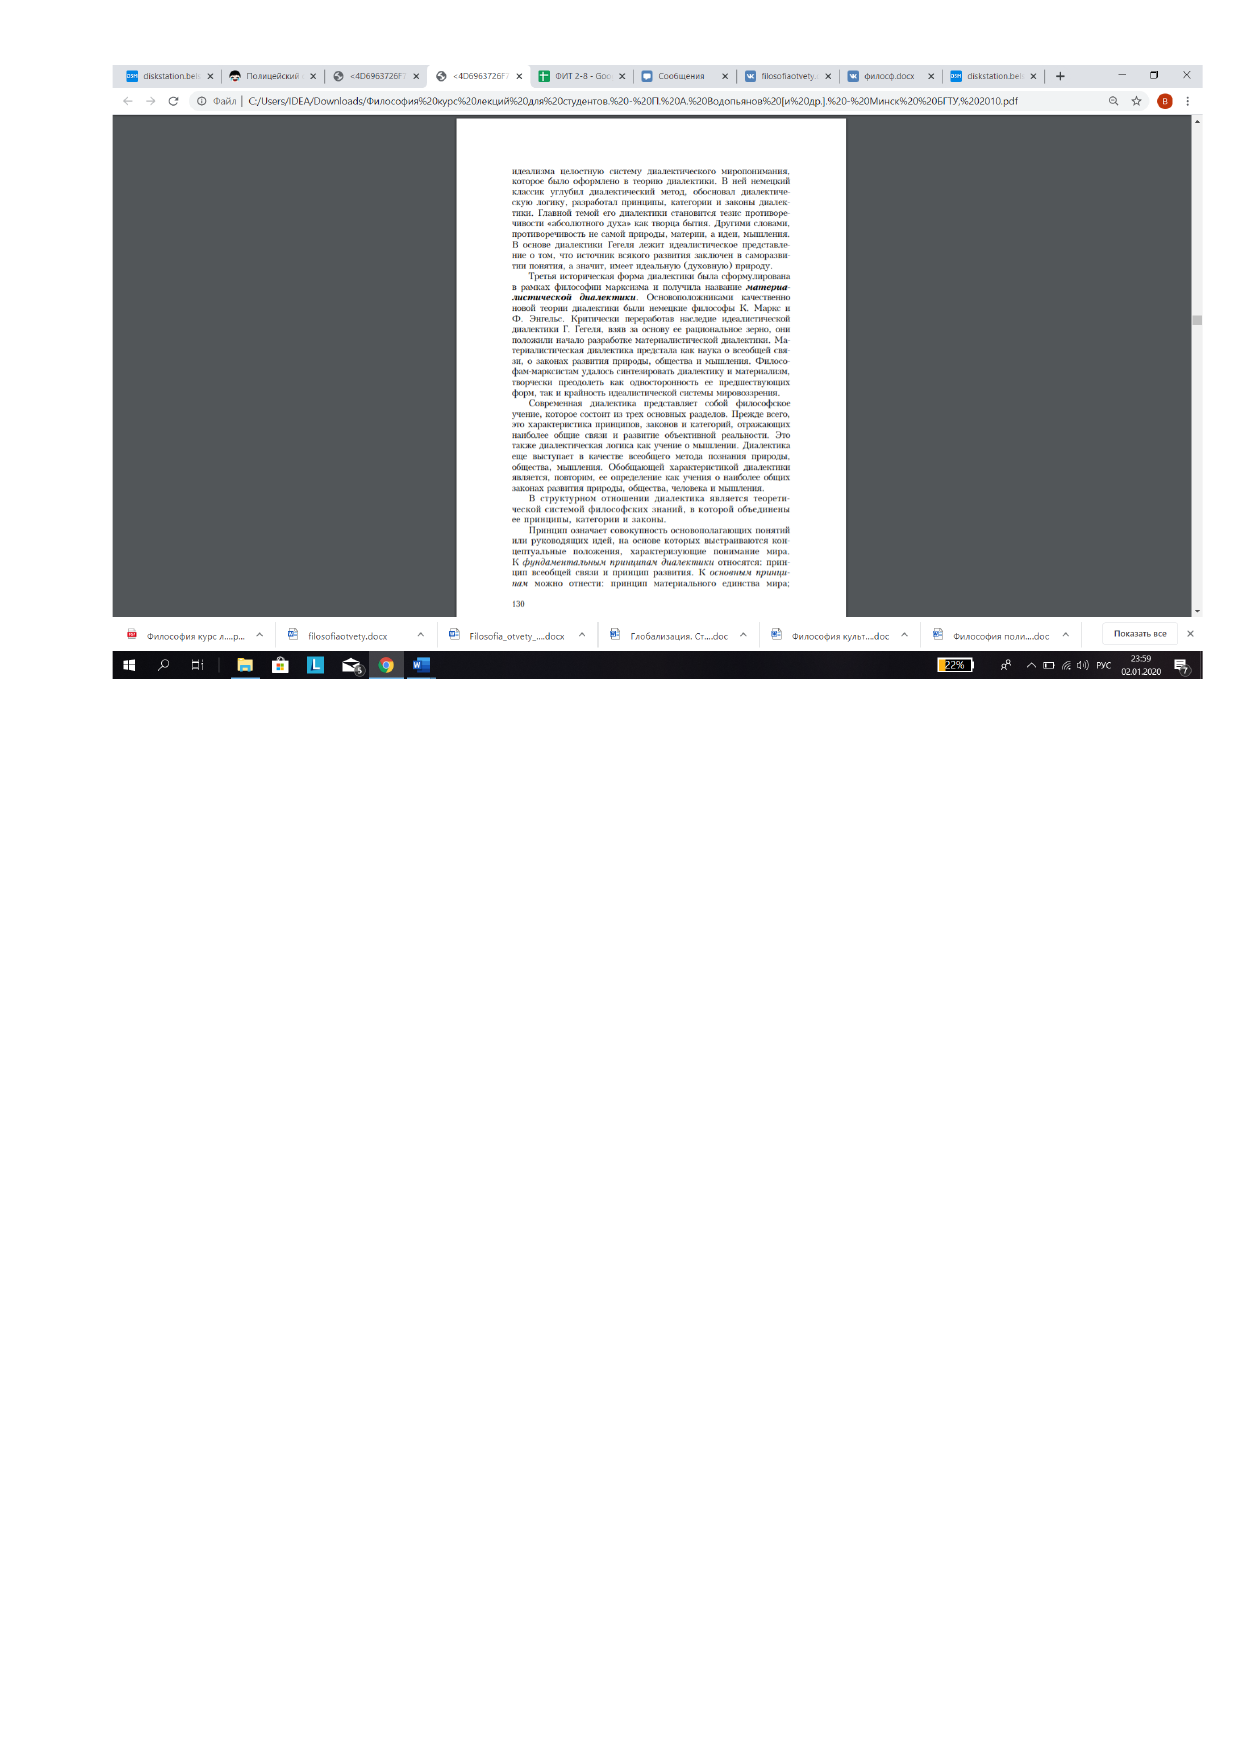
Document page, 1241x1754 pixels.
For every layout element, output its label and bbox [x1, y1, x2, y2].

picture [112, 65, 1203, 679]
